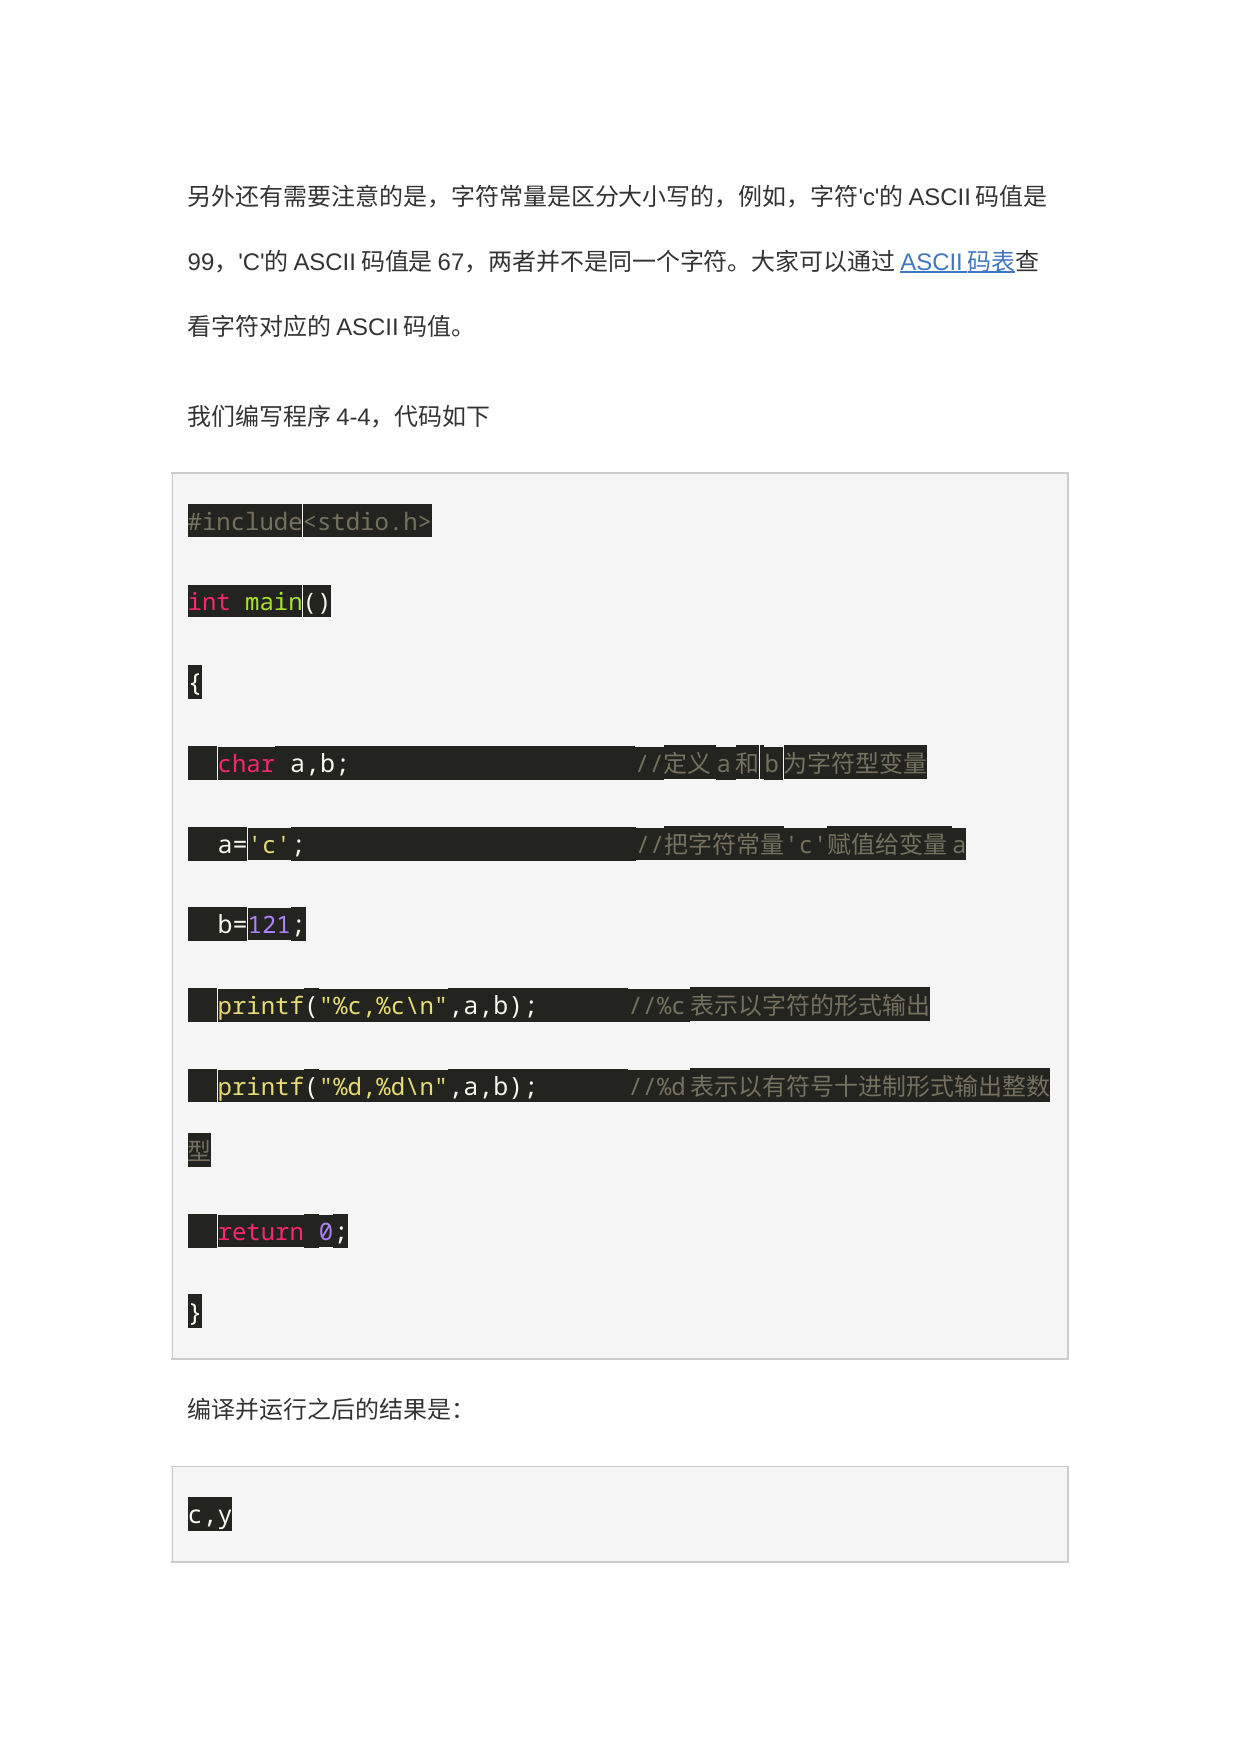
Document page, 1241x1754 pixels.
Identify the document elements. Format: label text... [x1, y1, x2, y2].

text 编译并运行之后的结果是： [187, 1376, 1053, 1441]
text #include<stdio.h> [173, 474, 1067, 553]
text a='c'; //把字符常量'c'赋值给变量a [173, 794, 1067, 875]
text } [173, 1263, 1067, 1358]
text printf("%d,%d\n",a,b); //%d表示以有符号十进制形式输出整数型 [173, 1036, 1067, 1182]
text return 0; [173, 1182, 1067, 1263]
text printf("%c,%c\n",a,b); //%c表示以字符的形式输出 [173, 956, 1067, 1036]
text c,y [173, 1467, 1067, 1561]
text int main() [173, 553, 1067, 633]
text 我们编写程序4-4，代码如下 [187, 382, 1053, 447]
text 另外还有需要注意的是，字符常量是区分大小写的，例如，字符'c'的ASCII码值是99，'C'的ASCII码值是67，两者并不是同一个字符。大家可以通过ASCII码表查看字符对应的ASCII码值。 [187, 162, 1053, 357]
text b=121; [173, 875, 1067, 956]
text char a,b; //定义a和b为字符型变量 [173, 714, 1067, 794]
text { [173, 633, 1067, 714]
